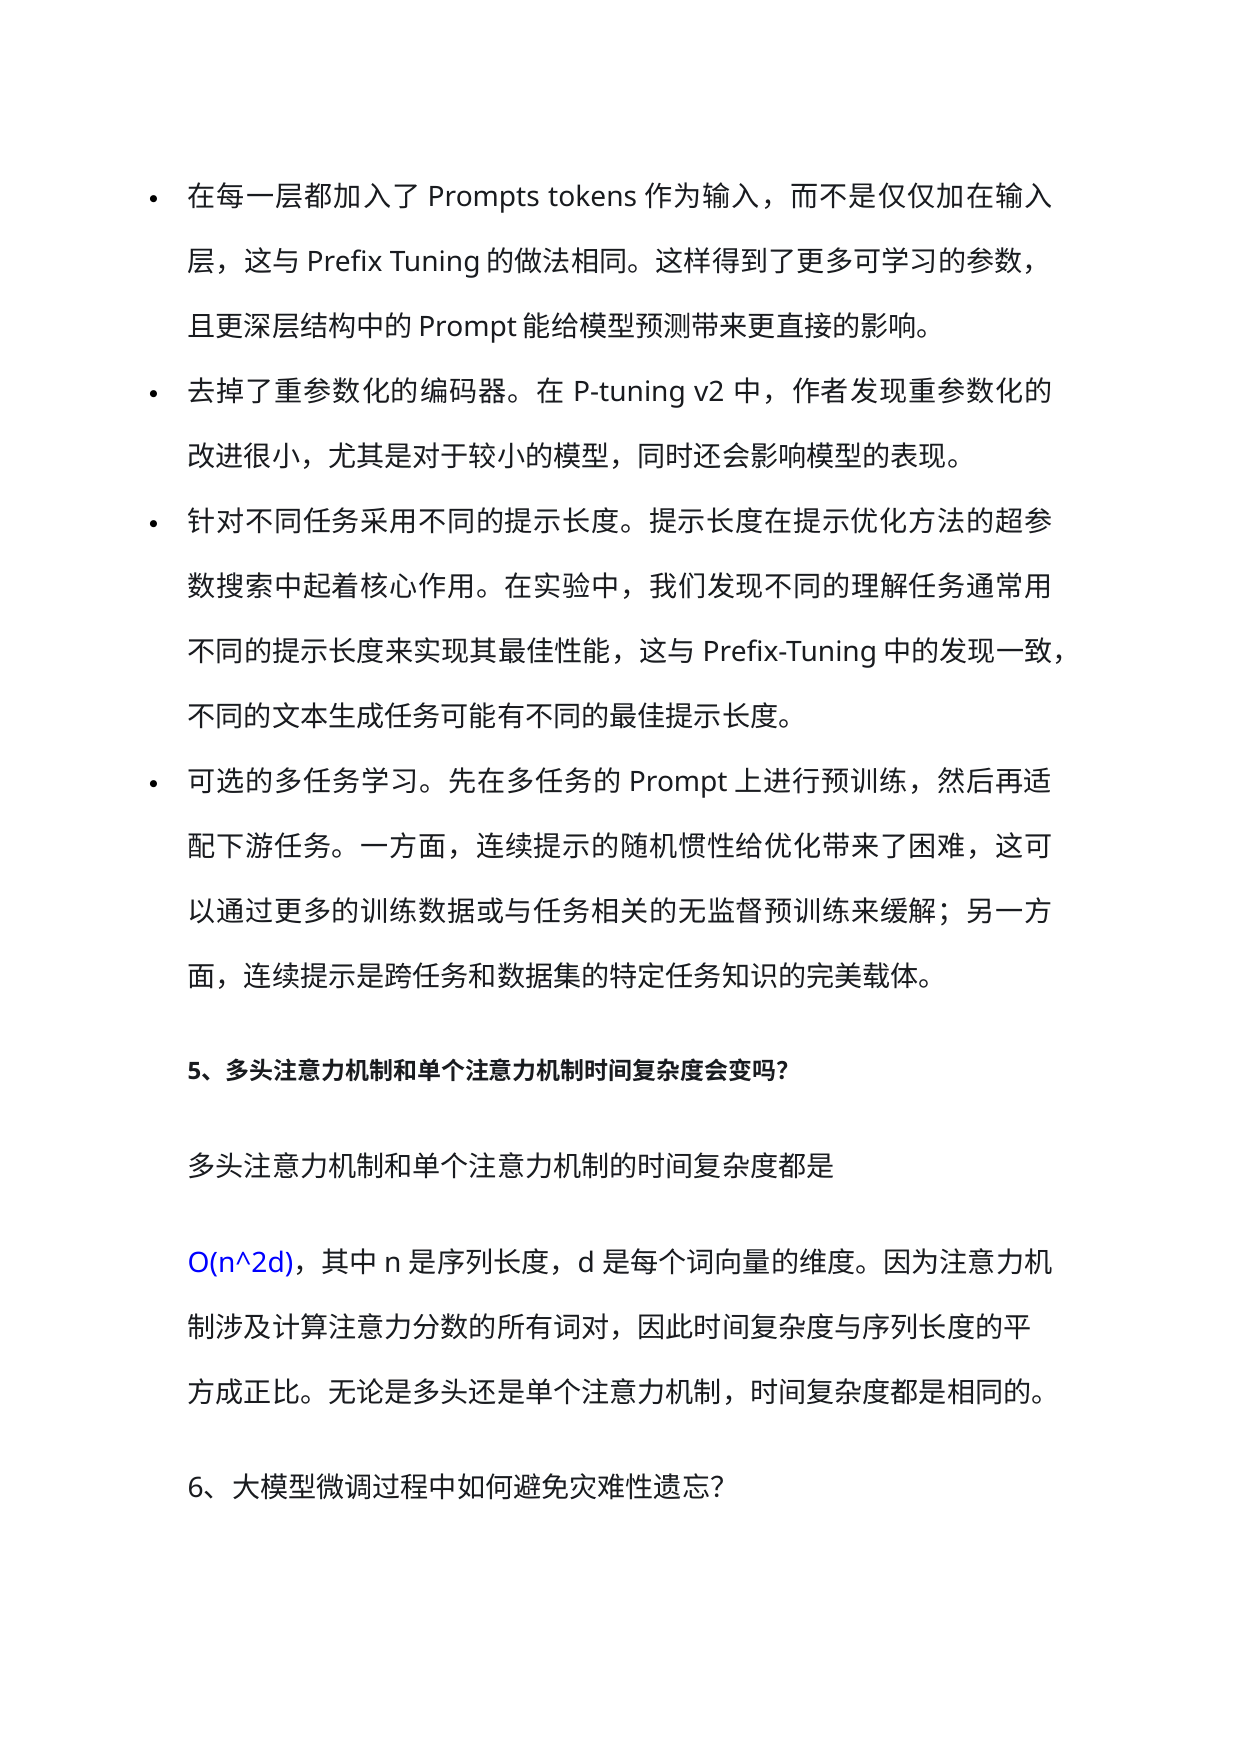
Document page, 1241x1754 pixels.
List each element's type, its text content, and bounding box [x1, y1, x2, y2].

list 可选的多任务学习。先在多任务的Prompt上进行预训练，然后再适配下游任务。一方面，连续提示的随机惯性给优化带来了困难，这可以通过更多的训练数据或与任务相关的无监督预训练来缓解；另一方面，连续提示是跨任务和数据集的特定任务知识的完美载体。 [150, 747, 1053, 1007]
list 在每一层都加入了Prompts tokens作为输入，而不是仅仅加在输入层，这与Prefix Tuning的做法相同。这样得到了更多可学习的参数，且更深层结构中的Prompt能给模型预测带来更直接的影响。 [150, 162, 1053, 357]
text 6、大模型微调过程中如何避免灾难性遗忘？ [187, 1453, 1053, 1518]
subtitle 5、多头注意力机制和单个注意力机制时间复杂度会变吗？ [187, 1036, 1053, 1101]
text O(n^2d)，其中 n 是序列长度，d 是每个词向量的维度。因为注意力机制涉及计算注意力分数的所有词对，因此时间复杂度与序列长度的平方成正比。无论是多头还是单个注意力机制，时间复杂度都是相同的。 [187, 1227, 1053, 1422]
list 针对不同任务采用不同的提示长度。提示长度在提示优化方法的超参数搜索中起着核心作用。在实验中，我们发现不同的理解任务通常用不同的提示长度来实现其最佳性能，这与Prefix-Tuning中的发现一致，不同的文本生成任务可能有不同的最佳提示长度。 [150, 487, 1053, 747]
text 多头注意力机制和单个注意力机制的时间复杂度都是 [187, 1132, 1053, 1197]
list 去掉了重参数化的编码器。在 P-tuning v2 中，作者发现重参数化的改进很小，尤其是对于较小的模型，同时还会影响模型的表现。 [150, 357, 1053, 487]
